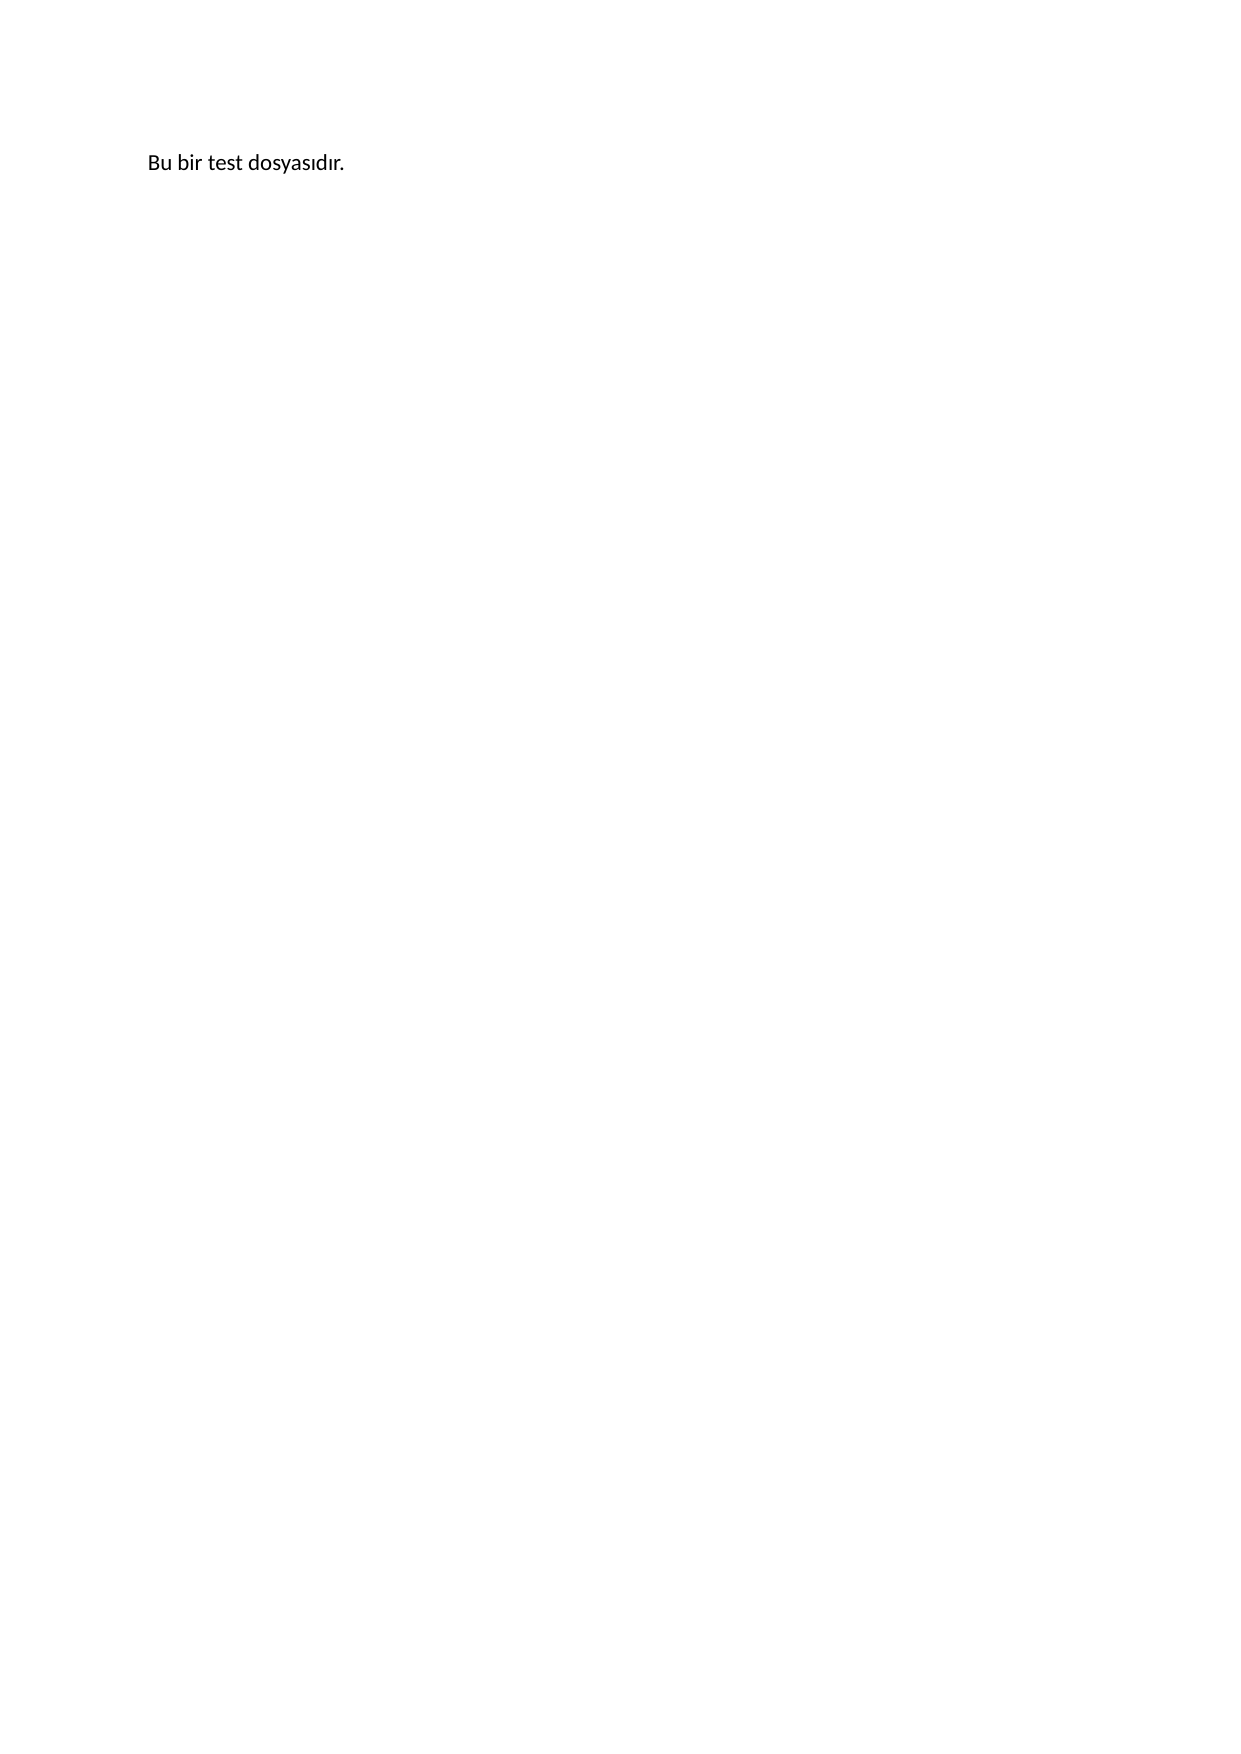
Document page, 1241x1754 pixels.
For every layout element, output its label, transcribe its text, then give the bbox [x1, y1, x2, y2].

text Bu bir test dosyasıdır. [148, 148, 1093, 176]
